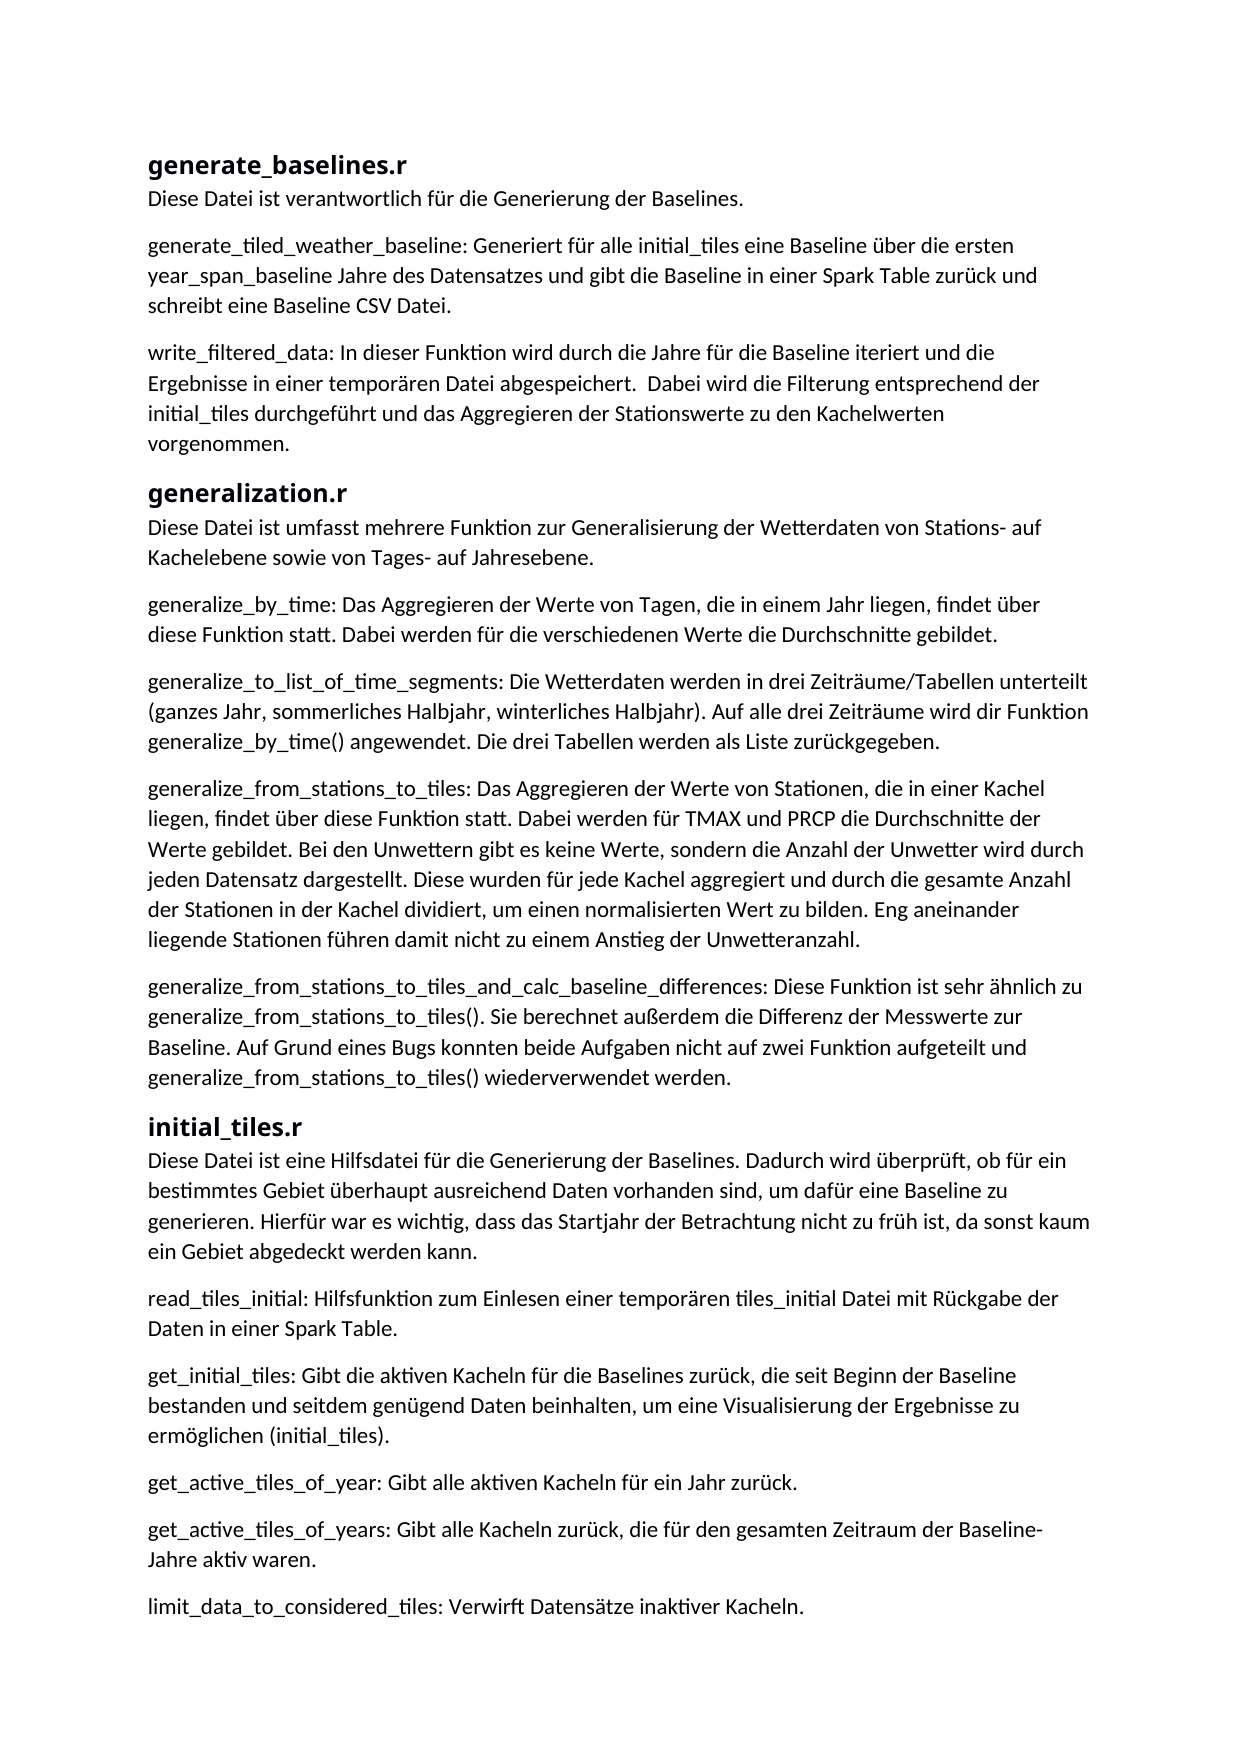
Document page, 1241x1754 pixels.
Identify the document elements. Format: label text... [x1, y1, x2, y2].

text get_active_tiles_of_year: Gibt alle aktiven Kacheln für ein Jahr zurück. [148, 1468, 1093, 1496]
text Diese Datei ist verantwortlich für die Generierung der Baselines. [148, 184, 1093, 212]
text write_filtered_data: In dieser Funktion wird durch die Jahre für die Baseline iteriert und die Ergebnisse in einer temporären Datei abgespeichert. Dabei wird die Filterung entsprechend der initial_tiles durchgeführt und das Aggregieren der Stationswerte zu den Kachelwerten vorgenommen. [148, 338, 1093, 457]
text Diese Datei ist umfasst mehrere Funktion zur Generalisierung der Wetterdaten von Stations- auf Kachelebene sowie von Tages- auf Jahresebene. [148, 513, 1093, 571]
text generalize_from_stations_to_tiles_and_calc_baseline_differences: Diese Funktion ist sehr ähnlich zu generalize_from_stations_to_tiles(). Sie berechnet außerdem die Differenz der Messwerte zur Baseline. Auf Grund eines Bugs konnten beide Aufgaben nicht auf zwei Funktion aufgeteilt und generalize_from_stations_to_tiles() wiederverwendet werden. [148, 972, 1093, 1091]
text generalize_by_time: Das Aggregieren der Werte von Tagen, die in einem Jahr liegen, findet über diese Funktion statt. Dabei werden für die verschiedenen Werte die Durchschnitte gebildet. [148, 590, 1093, 648]
text generalize_from_stations_to_tiles: Das Aggregieren der Werte von Stationen, die in einer Kachel liegen, findet über diese Funktion statt. Dabei werden für TMAX und PRCP die Durchschnitte der Werte gebildet. Bei den Unwettern gibt es keine Werte, sondern die Anzahl der Unwetter wird durch jeden Datensatz dargestellt. Diese wurden für jede Kachel aggregiert und durch die gesamte Anzahl der Stationen in der Kachel dividiert, um einen normalisierten Wert zu bilden. Eng aneinander liegende Stationen führen damit nicht zu einem Anstieg der Unwetteranzahl. [148, 774, 1093, 953]
text generate_tiled_weather_baseline: Generiert für alle initial_tiles eine Baseline über die ersten year_span_baseline Jahre des Datensatzes und gibt die Baseline in einer Spark Table zurück und schreibt eine Baseline CSV Datei. [148, 231, 1093, 320]
text read_tiles_initial: Hilfsfunktion zum Einlesen einer temporären tiles_initial Datei mit Rückgabe der Daten in einer Spark Table. [148, 1284, 1093, 1342]
text Diese Datei ist eine Hilfsdatei für die Generierung der Baselines. Dadurch wird überprüft, ob für ein bestimmtes Gebiet überhaupt ausreichend Daten vorhanden sind, um dafür eine Baseline zu generieren. Hierfür war es wichtig, dass das Startjahr der Betrachtung nicht zu früh ist, da sonst kaum ein Gebiet abgedeckt werden kann. [148, 1146, 1093, 1265]
text limit_data_to_considered_tiles: Verwirft Datensätze inaktiver Kacheln. [148, 1592, 1093, 1620]
text generate_baselines.r [148, 148, 1093, 182]
text generalize_to_list_of_time_segments: Die Wetterdaten werden in drei Zeiträume/Tabellen unterteilt (ganzes Jahr, sommerliches Halbjahr, winterliches Halbjahr). Auf alle drei Zeiträume wird dir Funktion generalize_by_time() angewendet. Die drei Tabellen werden als Liste zurückgegeben. [148, 667, 1093, 755]
text get_active_tiles_of_years: Gibt alle Kacheln zurück, die für den gesamten Zeitraum der Baseline-Jahre aktiv waren. [148, 1515, 1093, 1573]
text generalization.r [148, 476, 1093, 510]
text initial_tiles.r [148, 1110, 1093, 1144]
text get_initial_tiles: Gibt die aktiven Kacheln für die Baselines zurück, die seit Beginn der Baseline bestanden und seitdem genügend Daten beinhalten, um eine Visualisierung der Ergebnisse zu ermöglichen (initial_tiles). [148, 1361, 1093, 1449]
